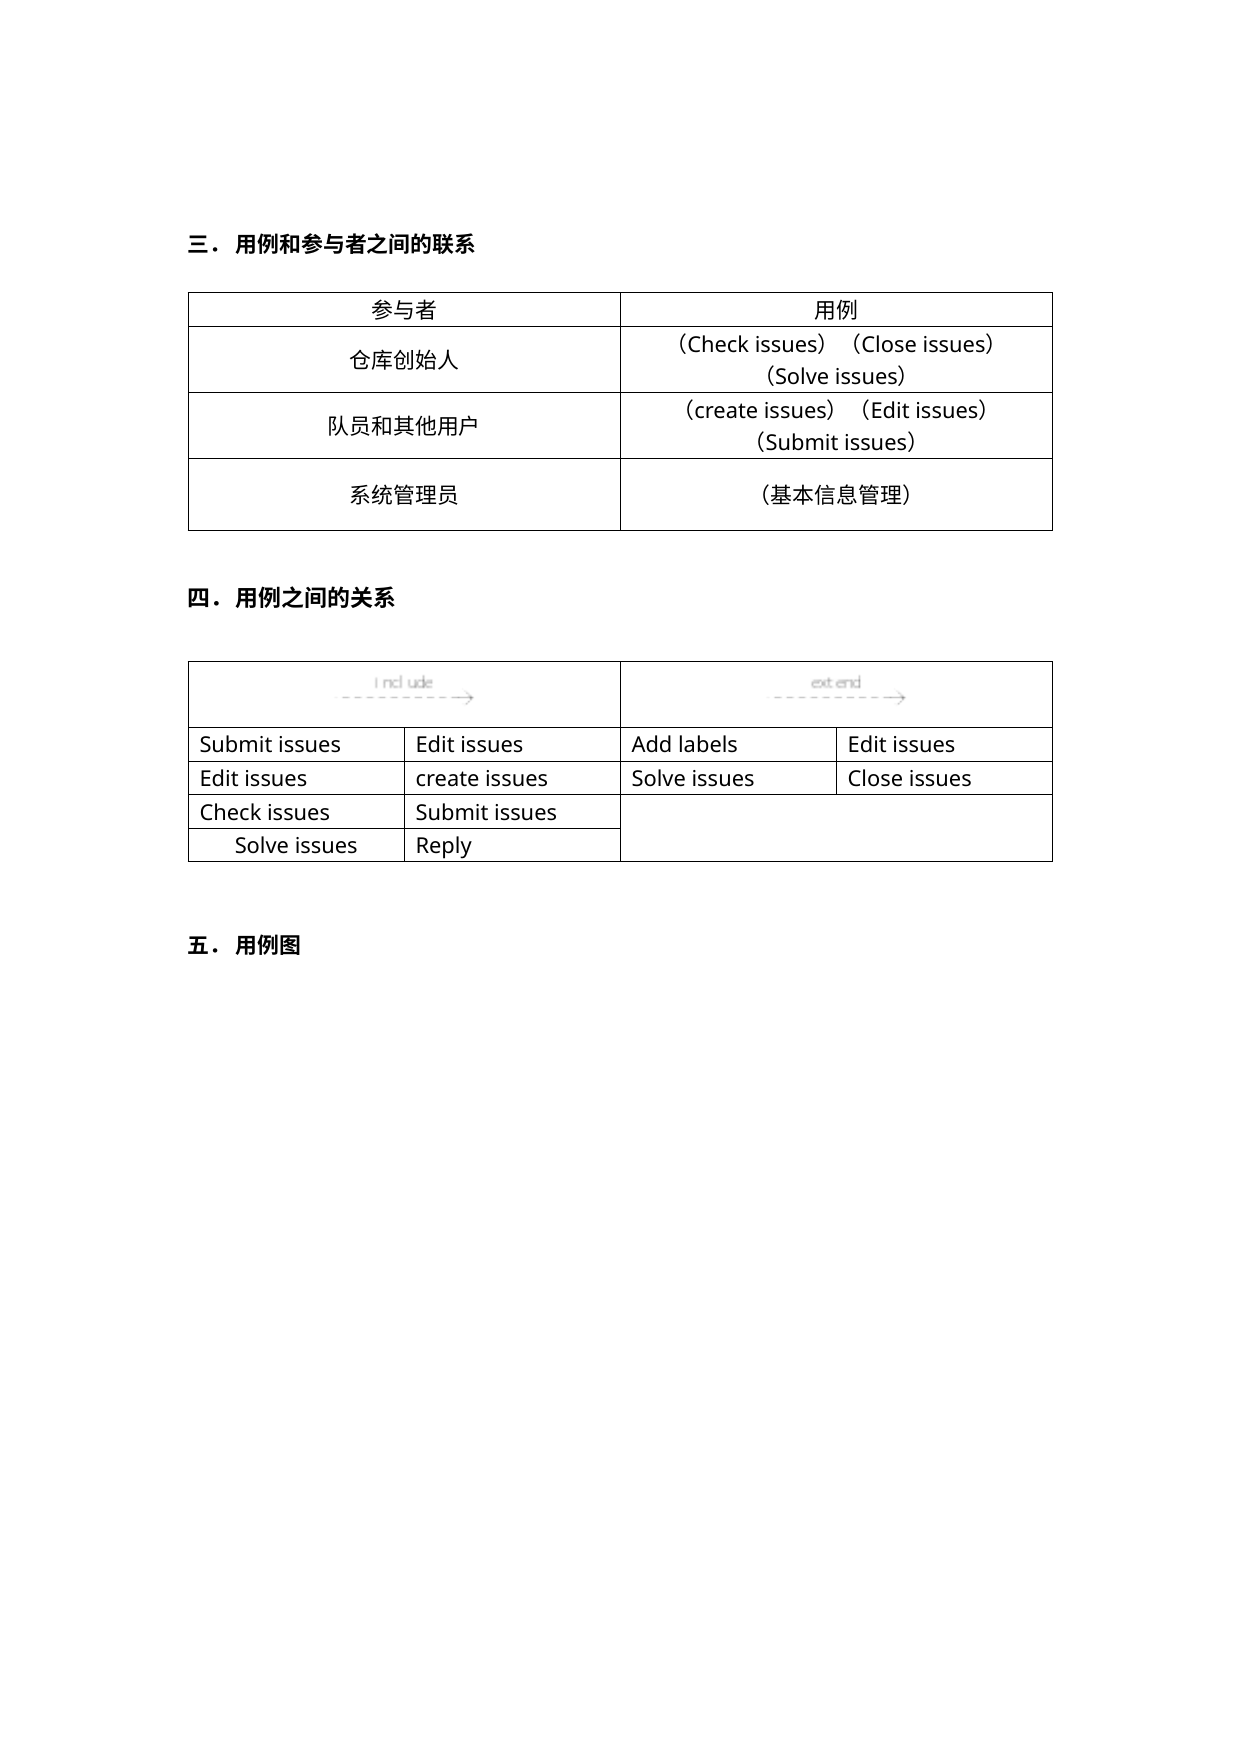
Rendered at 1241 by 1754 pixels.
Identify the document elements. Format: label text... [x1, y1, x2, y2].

table_header [189, 662, 620, 727]
table_cell Edit issues [189, 762, 404, 794]
list 用例和参与者之间的联系 [187, 227, 1053, 259]
table_cell 仓库创始人 [189, 327, 620, 392]
table_cell Add labels [621, 728, 836, 761]
table_header [621, 662, 1052, 727]
table_cell Submit issues [189, 728, 404, 761]
table_cell create issues [405, 762, 620, 794]
table_cell [621, 795, 1052, 861]
table_cell Edit issues [837, 728, 1052, 761]
list 用例图 [187, 927, 1053, 960]
table_cell Solve issues [621, 762, 836, 794]
table_cell （Check issues）（Close issues） （Solve issues） [621, 327, 1052, 392]
table_header 用例 [621, 293, 1052, 326]
list 用例之间的关系 [187, 563, 1053, 628]
table_cell Solve issues [189, 829, 404, 861]
table_cell 队员和其他用户 [189, 393, 620, 458]
table_cell Close issues [837, 762, 1052, 794]
table_header 参与者 [189, 293, 620, 326]
table_cell Reply [405, 829, 620, 861]
table_cell （基本信息管理） [621, 459, 1052, 530]
table_cell （create issues）（Edit issues） （Submit issues） [621, 393, 1052, 458]
table_cell 系统管理员 [189, 459, 620, 530]
table_cell Submit issues [405, 795, 620, 828]
table_cell Edit issues [405, 728, 620, 761]
table_cell Check issues [189, 795, 404, 828]
